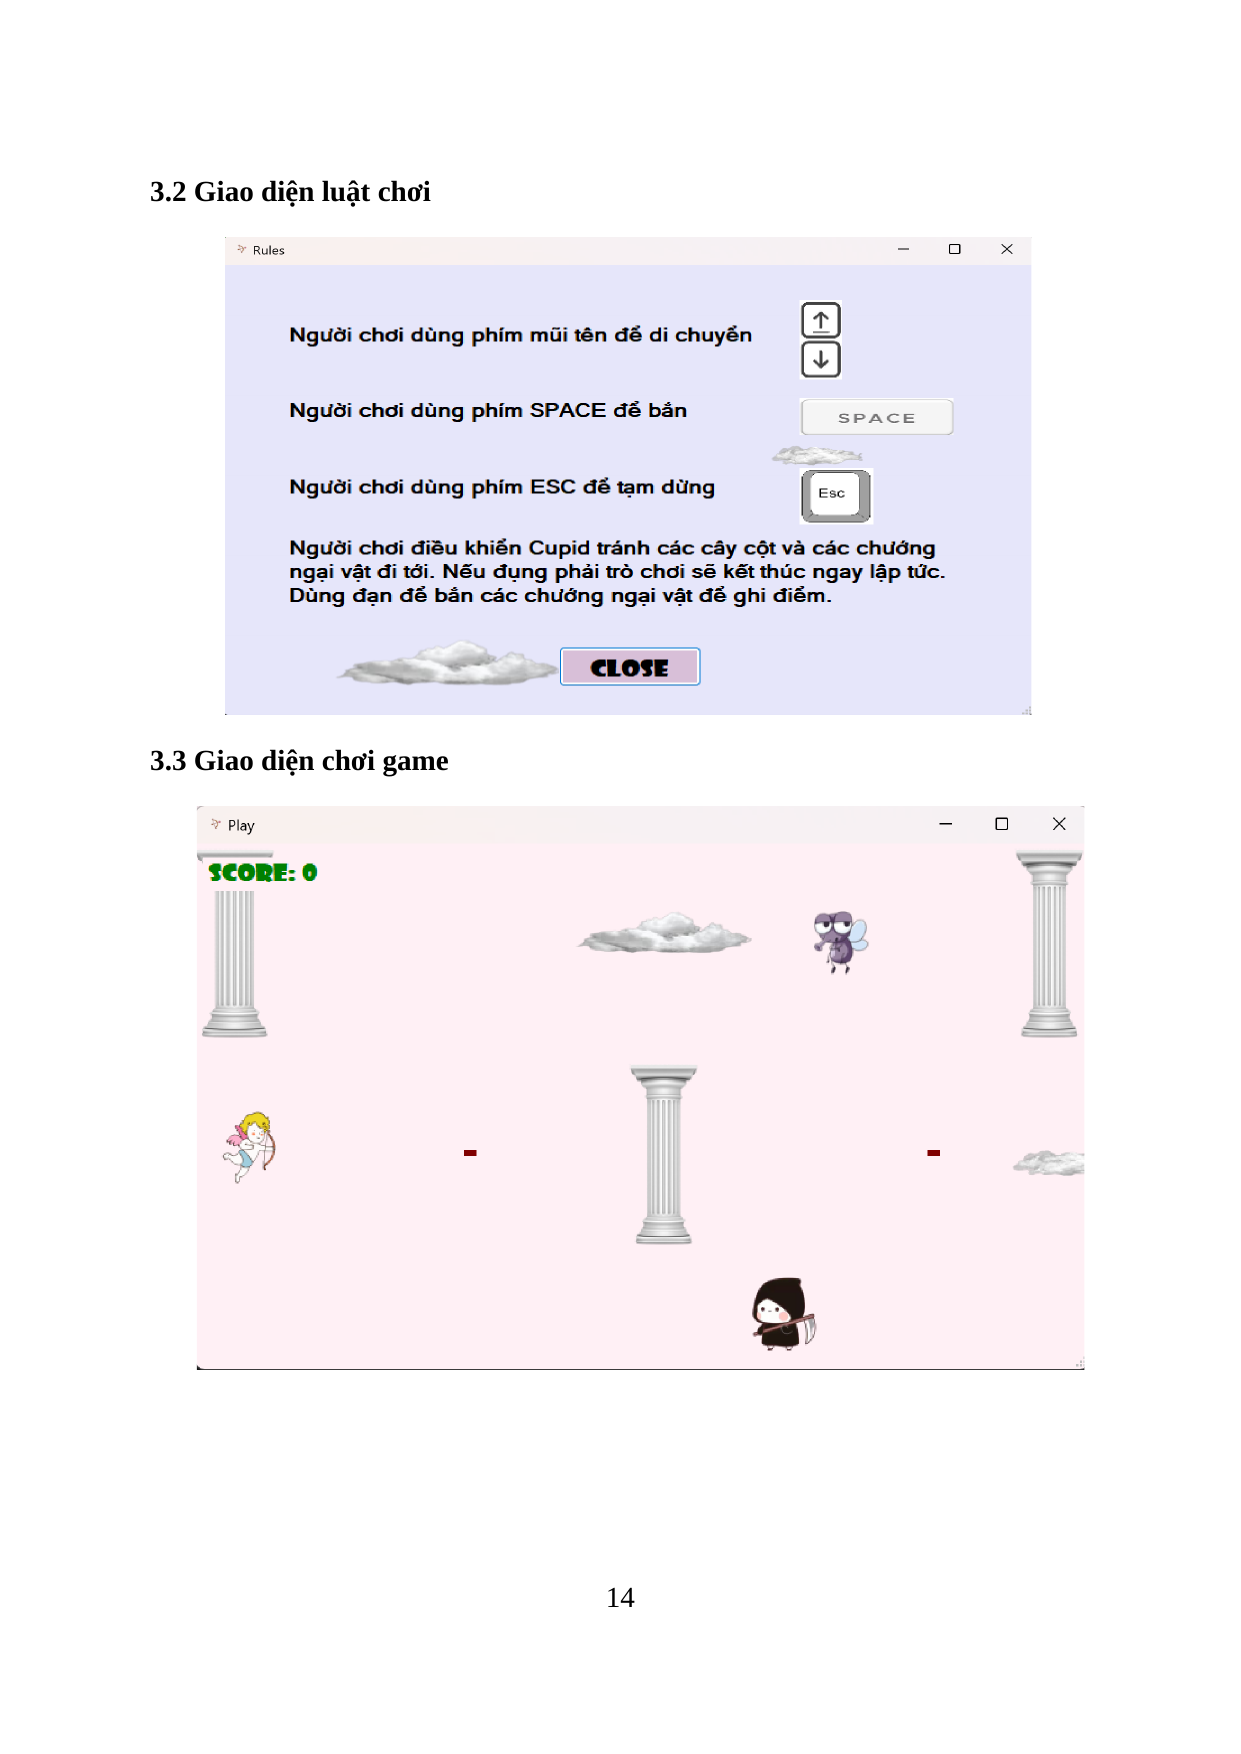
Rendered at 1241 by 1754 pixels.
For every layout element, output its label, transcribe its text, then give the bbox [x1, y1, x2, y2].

picture [196, 806, 1085, 1370]
subtitle Giao diện chơi game [150, 743, 1090, 777]
subtitle Giao diện luật chơi [150, 174, 1090, 208]
picture [225, 237, 1032, 715]
